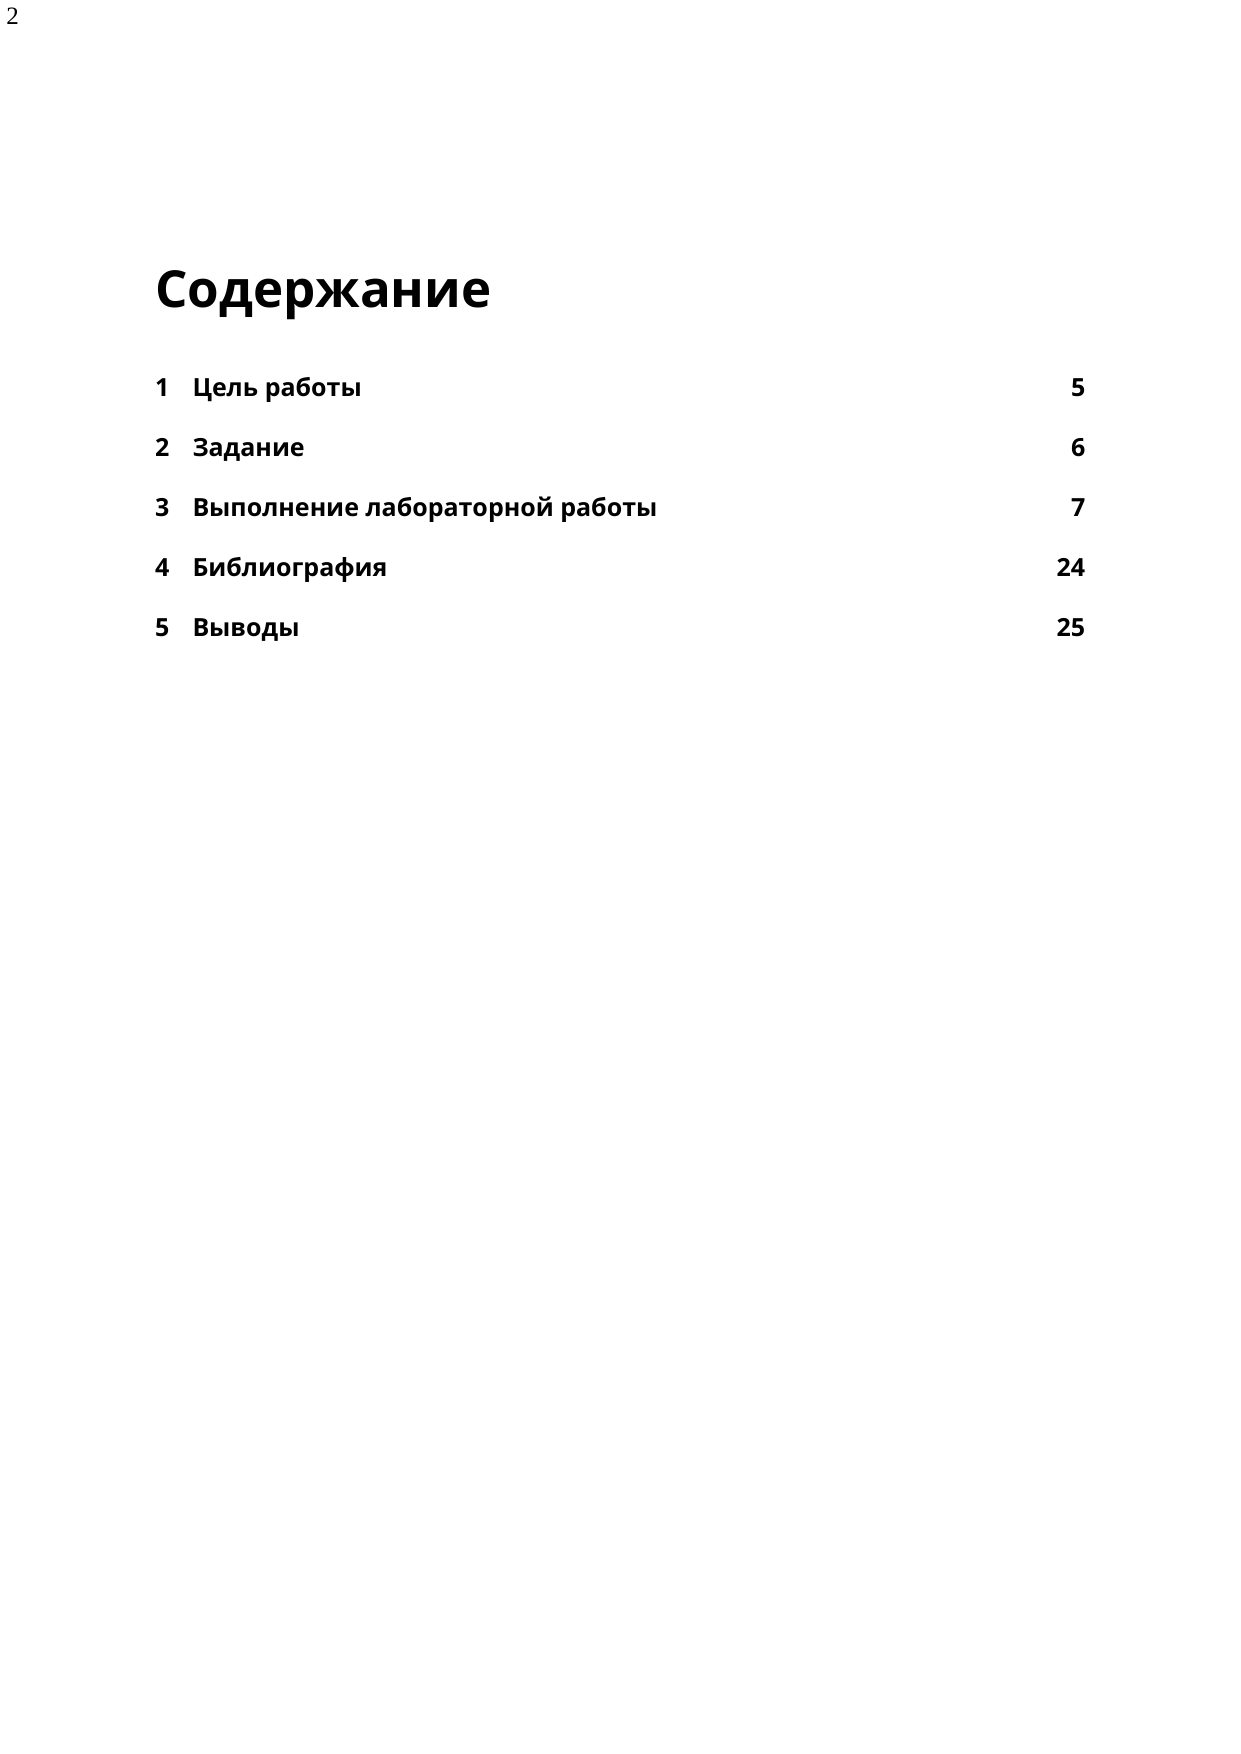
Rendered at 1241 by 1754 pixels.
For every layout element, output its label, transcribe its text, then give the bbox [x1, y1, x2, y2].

text Содержание [155, 253, 1103, 322]
